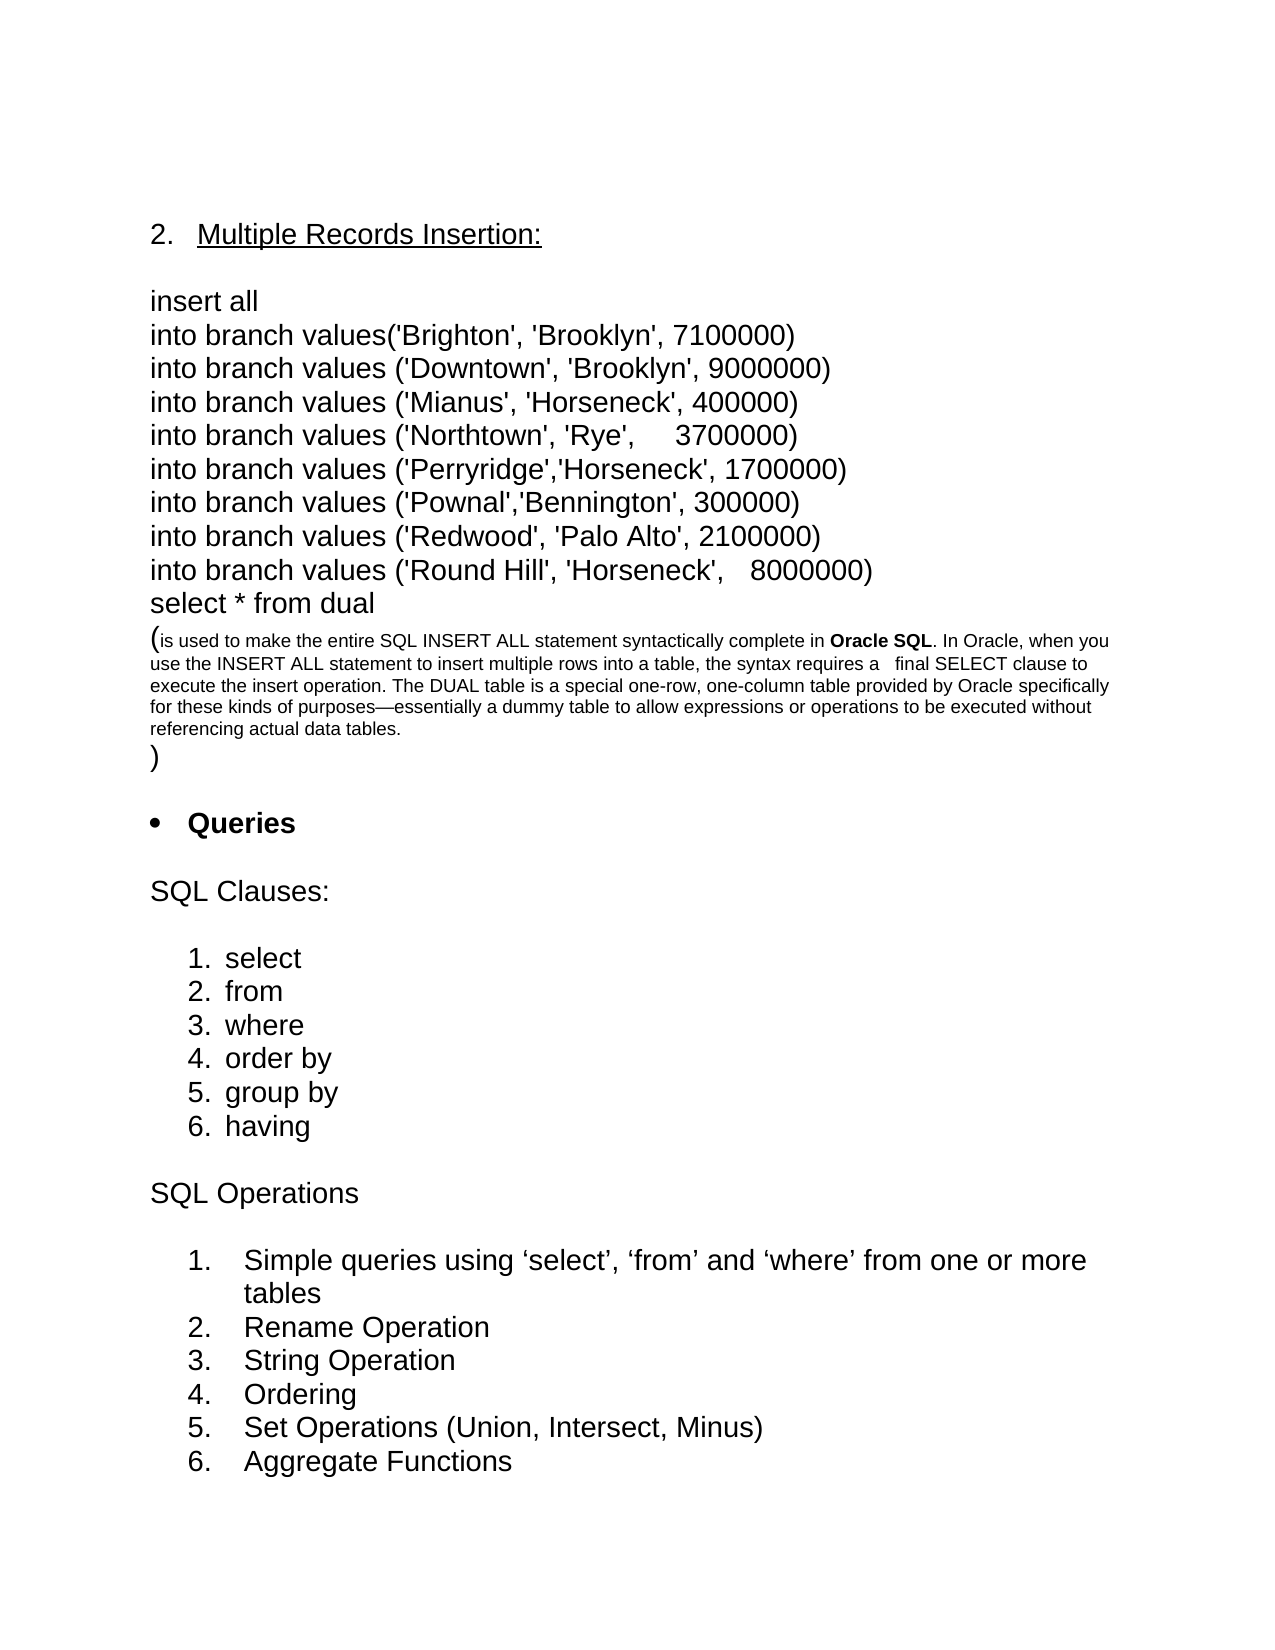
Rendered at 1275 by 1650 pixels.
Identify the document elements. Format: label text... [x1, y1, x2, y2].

list Simple queries using ‘select’, ‘from’ and ‘where’ from one or more tables [187, 1243, 1125, 1310]
list select [187, 941, 1125, 974]
text into branch values ('Pownal','Bennington', 300000) [150, 485, 1125, 519]
list Queries [150, 806, 1125, 840]
list where [187, 1008, 1125, 1041]
text into branch values ('Mianus', 'Horseneck', 400000) [150, 385, 1125, 418]
list Ordering [187, 1377, 1125, 1410]
text (is used to make the entire SQL INSERT ALL statement syntactically complete in Oracle SQL. In Oracle, when you use the INSERT ALL statement to insert multiple rows into a table, the syntax requires a final SELECT clause to execute the insert operation. The DUAL table is a special one-row, one-column table provided by Oracle specifically for these kinds of purposes—essentially a dummy table to allow expressions or operations to be executed without referencing actual data tables. [150, 619, 1125, 739]
list order by [187, 1041, 1125, 1075]
text ) [150, 739, 1125, 773]
text SQL Clauses: [150, 874, 1125, 907]
text into branch values ('Round Hill', 'Horseneck', 8000000) [150, 552, 1125, 586]
list Rename Operation [187, 1310, 1125, 1343]
list having [187, 1108, 1125, 1142]
list Multiple Records Insertion: [150, 217, 1125, 251]
text SQL Operations [150, 1176, 1125, 1209]
text into branch values('Brighton', 'Brooklyn', 7100000) [150, 318, 1125, 351]
text into branch values ('Perryridge','Horseneck', 1700000) [150, 452, 1125, 485]
list Aggregate Functions [187, 1444, 1125, 1477]
text into branch values ('Downtown', 'Brooklyn', 9000000) [150, 351, 1125, 385]
text into branch values ('Northtown', 'Rye', 3700000) [150, 418, 1125, 452]
list Set Operations (Union, Intersect, Minus) [187, 1410, 1125, 1444]
text select * from dual [150, 586, 1125, 619]
text insert all [150, 284, 1125, 318]
list String Operation [187, 1343, 1125, 1377]
list from [187, 974, 1125, 1008]
list group by [187, 1075, 1125, 1108]
text into branch values ('Redwood', 'Palo Alto', 2100000) [150, 519, 1125, 552]
